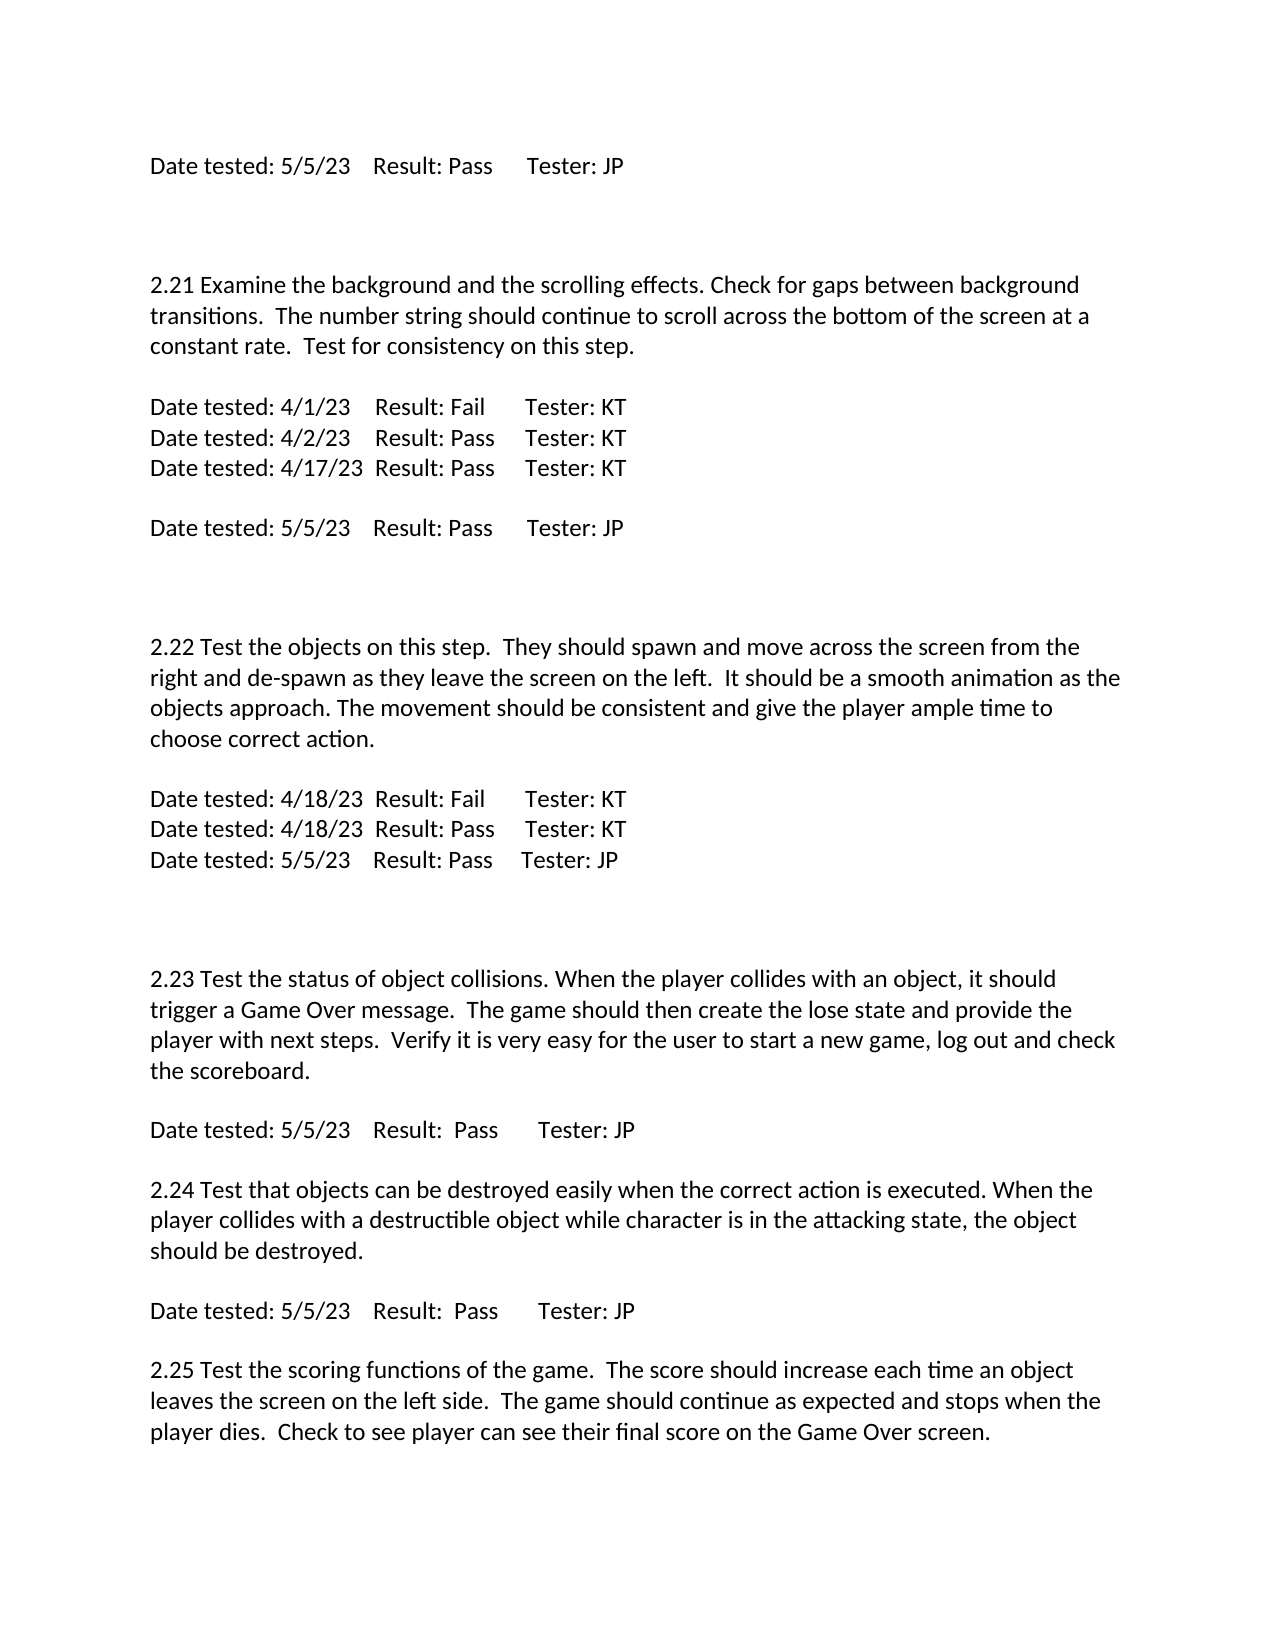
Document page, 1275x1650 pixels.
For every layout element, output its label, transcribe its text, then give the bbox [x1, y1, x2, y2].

text 2.24 Test that objects can be destroyed easily when the correct action is executed. When the player collides with a destructible object while character is in the attacking state, the object should be destroyed. [150, 1174, 1125, 1266]
text Date tested: 4/18/23 Result: Fail Tester: KT Date tested: 4/18/23 Result: Pass Tester: KT [150, 783, 1125, 844]
text Date tested: 5/5/23 Result: Pass Tester: JP [150, 844, 1125, 874]
text Date tested: 5/5/23 Result: Pass Tester: JP [150, 1295, 1125, 1325]
text 2.22 Test the objects on this step. They should spawn and move across the screen from the right and de-spawn as they leave the screen on the left. It should be a smooth animation as the objects approach. The movement should be consistent and give the player ample time to choose correct action. [150, 632, 1125, 754]
text 2.25 Test the scoring functions of the game. The score should increase each time an object leaves the screen on the left side. The game should continue as expected and stops when the player dies. Check to see player can see their final score on the Game Over screen. [150, 1354, 1125, 1446]
text Date tested: 5/5/23 Result: Pass Tester: JP [150, 1114, 1125, 1145]
text Date tested: 4/1/23 Result: Fail Tester: KT Date tested: 4/2/23 Result: Pass Tester: KT Date tested: 4/17/23 Result: Pass Tester: KT [150, 361, 1125, 483]
text 2.23 Test the status of object collisions. When the player collides with an object, it should trigger a Game Over message. The game should then create the lose state and provide the player with next steps. Verify it is very easy for the user to start a new game, log out and check the scoreboard. [150, 963, 1125, 1085]
text Date tested: 5/5/23 Result: Pass Tester: JP [150, 512, 1125, 543]
text Date tested: 5/5/23 Result: Pass Tester: JP [150, 150, 1125, 181]
text 2.21 Examine the background and the scrolling effects. Check for gaps between background transitions. The number string should continue to scroll across the bottom of the screen at a constant rate. Test for consistency on this step. [150, 269, 1125, 361]
